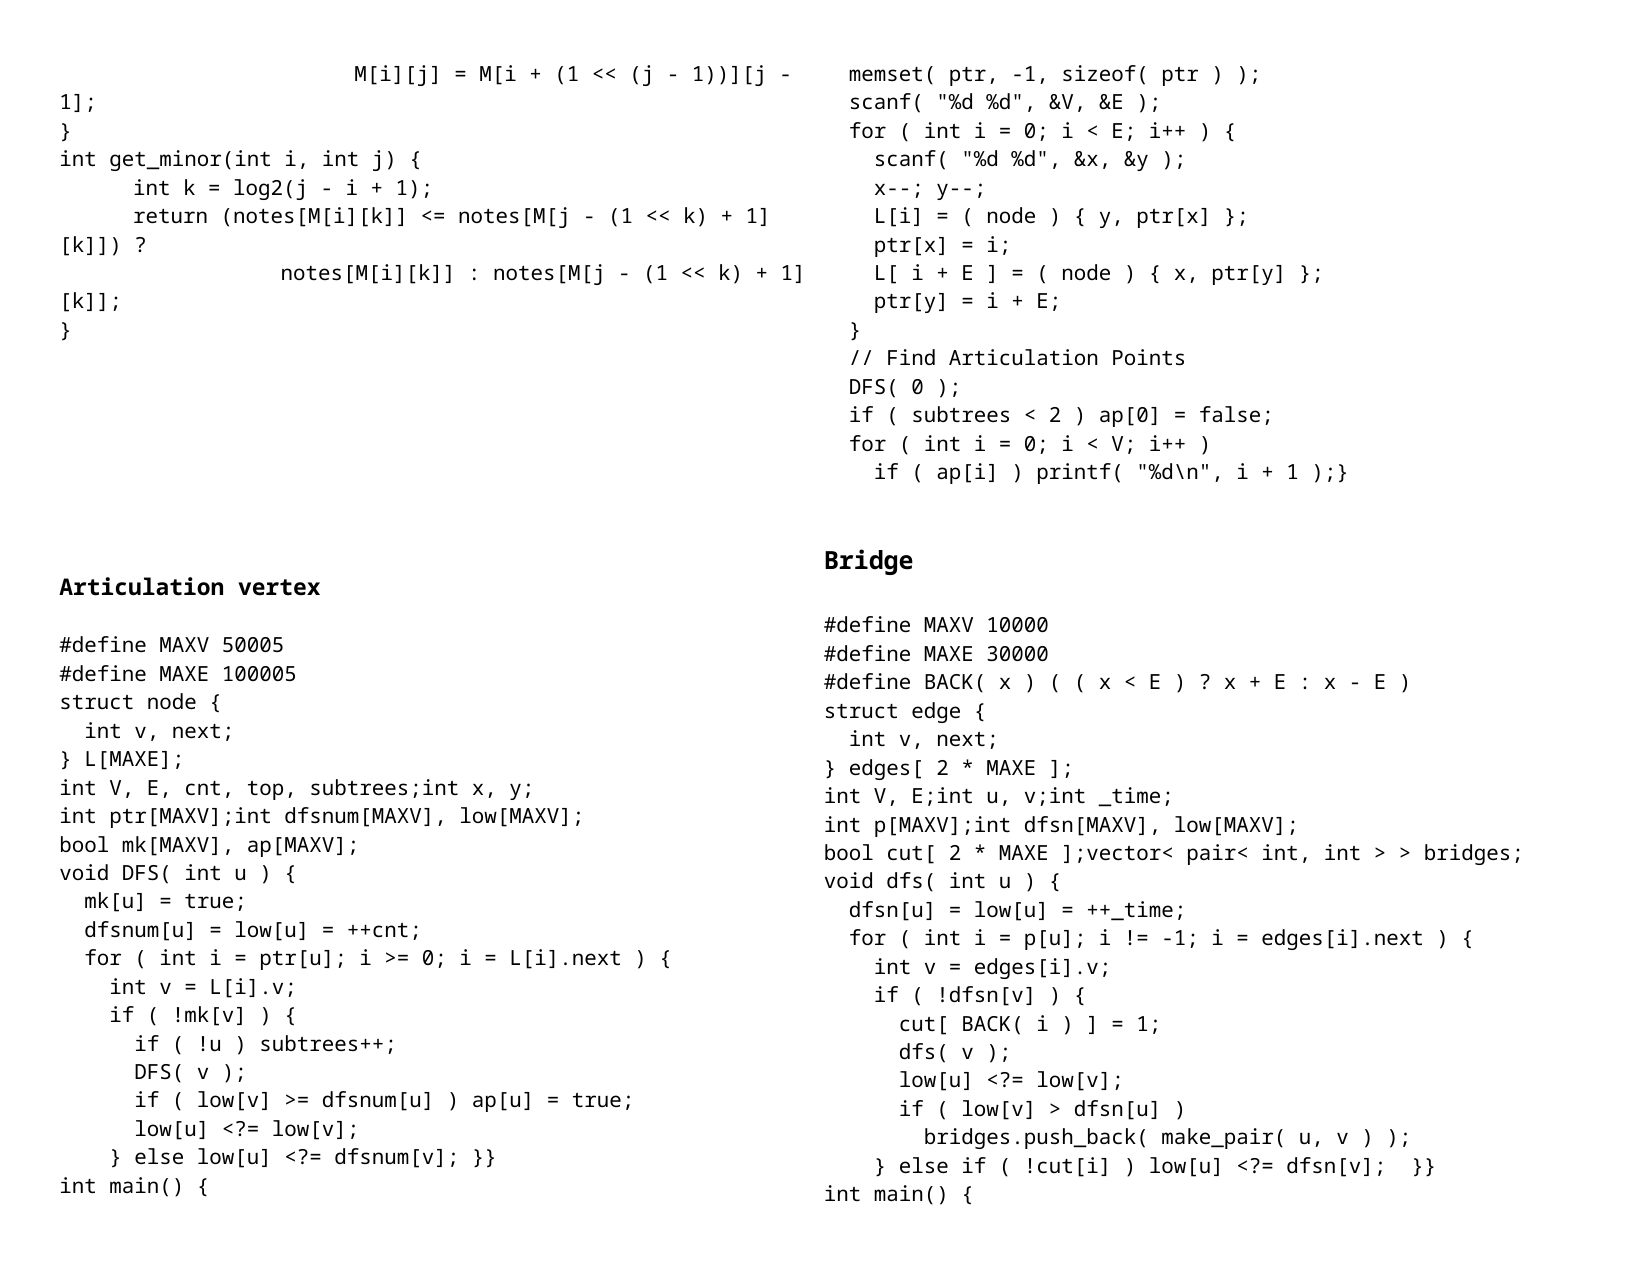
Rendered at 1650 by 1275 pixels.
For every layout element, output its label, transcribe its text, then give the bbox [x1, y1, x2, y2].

text struct node { [59, 687, 812, 716]
text } else if ( !cut[i] ) low[u] <?= dfsn[v]; }} [823, 1151, 1591, 1179]
text dfsn[u] = low[u] = ++_time; [823, 895, 1591, 923]
text int v = L[i].v; [59, 972, 812, 1000]
text void dfs( int u ) { [823, 867, 1591, 895]
text if ( subtrees < 2 ) ap[0] = false; [823, 400, 1591, 429]
text for ( int i = 0; i < V; i++ ) [823, 429, 1591, 457]
text } edges[ 2 * MAXE ]; [823, 753, 1591, 781]
text Articulation vertex [59, 571, 812, 602]
text int v, next; [823, 724, 1591, 753]
text mk[u] = true; [59, 887, 812, 915]
text } [59, 315, 812, 343]
text x--; y--; [823, 173, 1591, 201]
text if ( low[v] >= dfsnum[u] ) ap[u] = true; [59, 1086, 812, 1114]
text memset( ptr, -1, sizeof( ptr ) ); [823, 59, 1591, 87]
text for ( int i = p[u]; i != -1; i = edges[i].next ) { [823, 923, 1591, 952]
text low[u] <?= low[v]; [823, 1066, 1591, 1094]
text int ptr[MAXV];int dfsnum[MAXV], low[MAXV]; [59, 801, 812, 830]
text #define MAXE 100005 [59, 659, 812, 687]
text L[ i + E ] = ( node ) { x, ptr[y] }; [823, 258, 1591, 287]
text if ( !mk[v] ) { [59, 1000, 812, 1029]
text DFS( 0 ); [823, 372, 1591, 400]
text int p[MAXV];int dfsn[MAXV], low[MAXV]; [823, 810, 1591, 838]
text ptr[x] = i; [823, 230, 1591, 258]
text bool mk[MAXV], ap[MAXV]; [59, 830, 812, 858]
text #define MAXE 30000 [823, 639, 1591, 667]
text int V, E;int u, v;int _time; [823, 781, 1591, 810]
text int V, E, cnt, top, subtrees;int x, y; [59, 773, 812, 801]
text M[i][j] = M[i + (1 << (j - 1))][j - 1]; [59, 59, 812, 116]
text ptr[y] = i + E; [823, 287, 1591, 315]
text } L[MAXE]; [59, 744, 812, 773]
text notes[M[i][k]] : notes[M[j - (1 << k) + 1][k]]; [59, 258, 812, 315]
text for ( int i = ptr[u]; i >= 0; i = L[i].next ) { [59, 943, 812, 972]
text for ( int i = 0; i < E; i++ ) { [823, 116, 1591, 144]
text #define MAXV 10000 [823, 611, 1591, 639]
text if ( low[v] > dfsn[u] ) [823, 1094, 1591, 1122]
text #define BACK( x ) ( ( x < E ) ? x + E : x - E ) [823, 667, 1591, 696]
text int get_minor(int i, int j) { [59, 144, 812, 173]
text if ( !u ) subtrees++; [59, 1029, 812, 1057]
text int main() { [823, 1179, 1591, 1208]
text } else low[u] <?= dfsnum[v]; }} [59, 1142, 812, 1171]
text #define MAXV 50005 [59, 631, 812, 659]
text int k = log2(j - i + 1); [59, 173, 812, 201]
text if ( ap[i] ) printf( "%d\n", i + 1 );} [823, 457, 1591, 486]
text int main() { [59, 1171, 812, 1199]
text bridges.push_back( make_pair( u, v ) ); [823, 1122, 1591, 1151]
text struct edge { [823, 696, 1591, 724]
text bool cut[ 2 * MAXE ];vector< pair< int, int > > bridges; [823, 838, 1591, 867]
text } [823, 315, 1591, 343]
text } [59, 116, 812, 144]
text cut[ BACK( i ) ] = 1; [823, 1009, 1591, 1037]
text scanf( "%d %d", &V, &E ); [823, 87, 1591, 116]
text if ( !dfsn[v] ) { [823, 980, 1591, 1009]
text // Find Articulation Points [823, 343, 1591, 372]
text low[u] <?= low[v]; [59, 1114, 812, 1142]
text return (notes[M[i][k]] <= notes[M[j - (1 << k) + 1][k]]) ? [59, 201, 812, 258]
text int v, next; [59, 716, 812, 744]
text dfs( v ); [823, 1037, 1591, 1066]
text int v = edges[i].v; [823, 952, 1591, 980]
text Bridge [823, 542, 1591, 577]
text dfsnum[u] = low[u] = ++cnt; [59, 915, 812, 943]
text void DFS( int u ) { [59, 858, 812, 887]
text scanf( "%d %d", &x, &y ); [823, 144, 1591, 173]
text DFS( v ); [59, 1057, 812, 1086]
text L[i] = ( node ) { y, ptr[x] }; [823, 201, 1591, 230]
